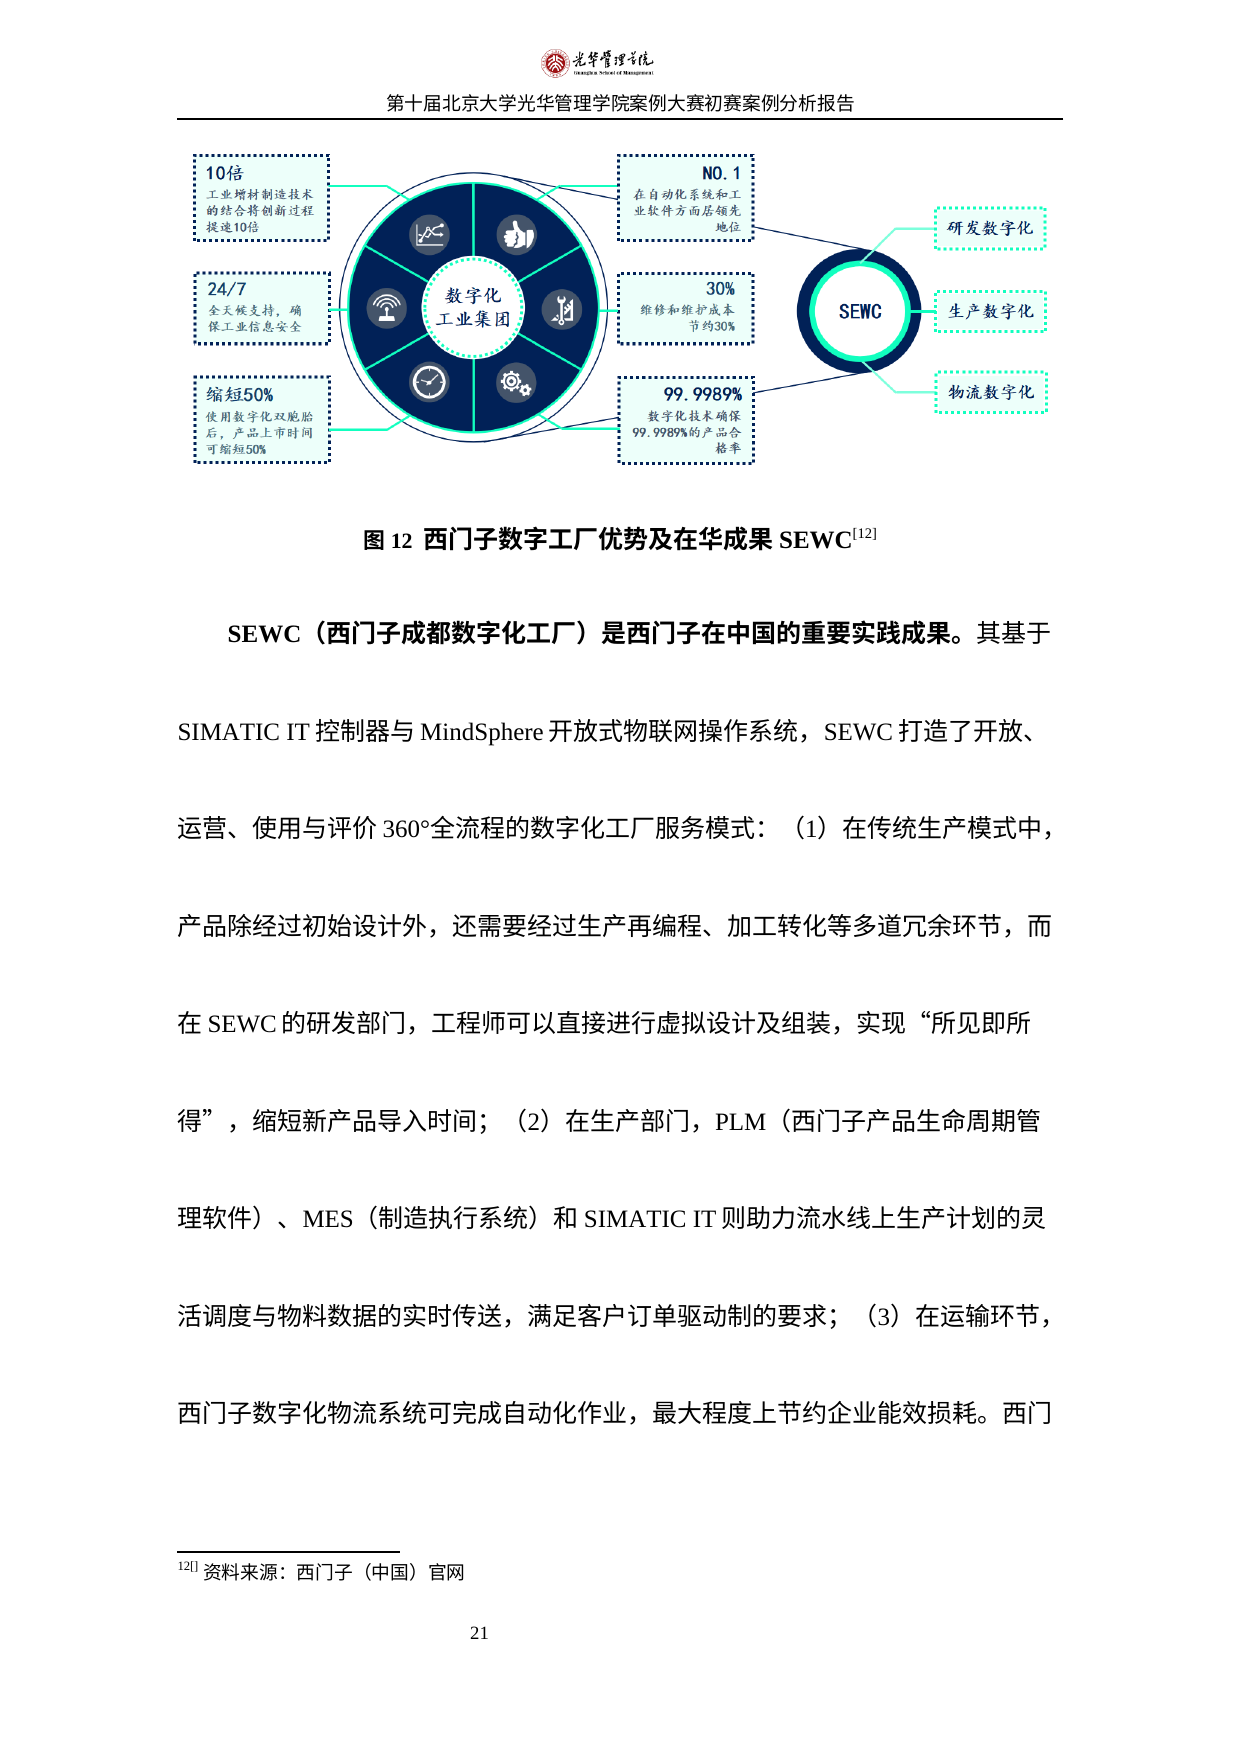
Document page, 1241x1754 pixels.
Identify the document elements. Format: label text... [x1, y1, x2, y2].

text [177, 599, 1063, 1444]
picture [187, 147, 1053, 476]
text 图 12 西门子数字工厂优势及在华成果SEWC[] [177, 505, 1063, 570]
picture [533, 45, 661, 81]
